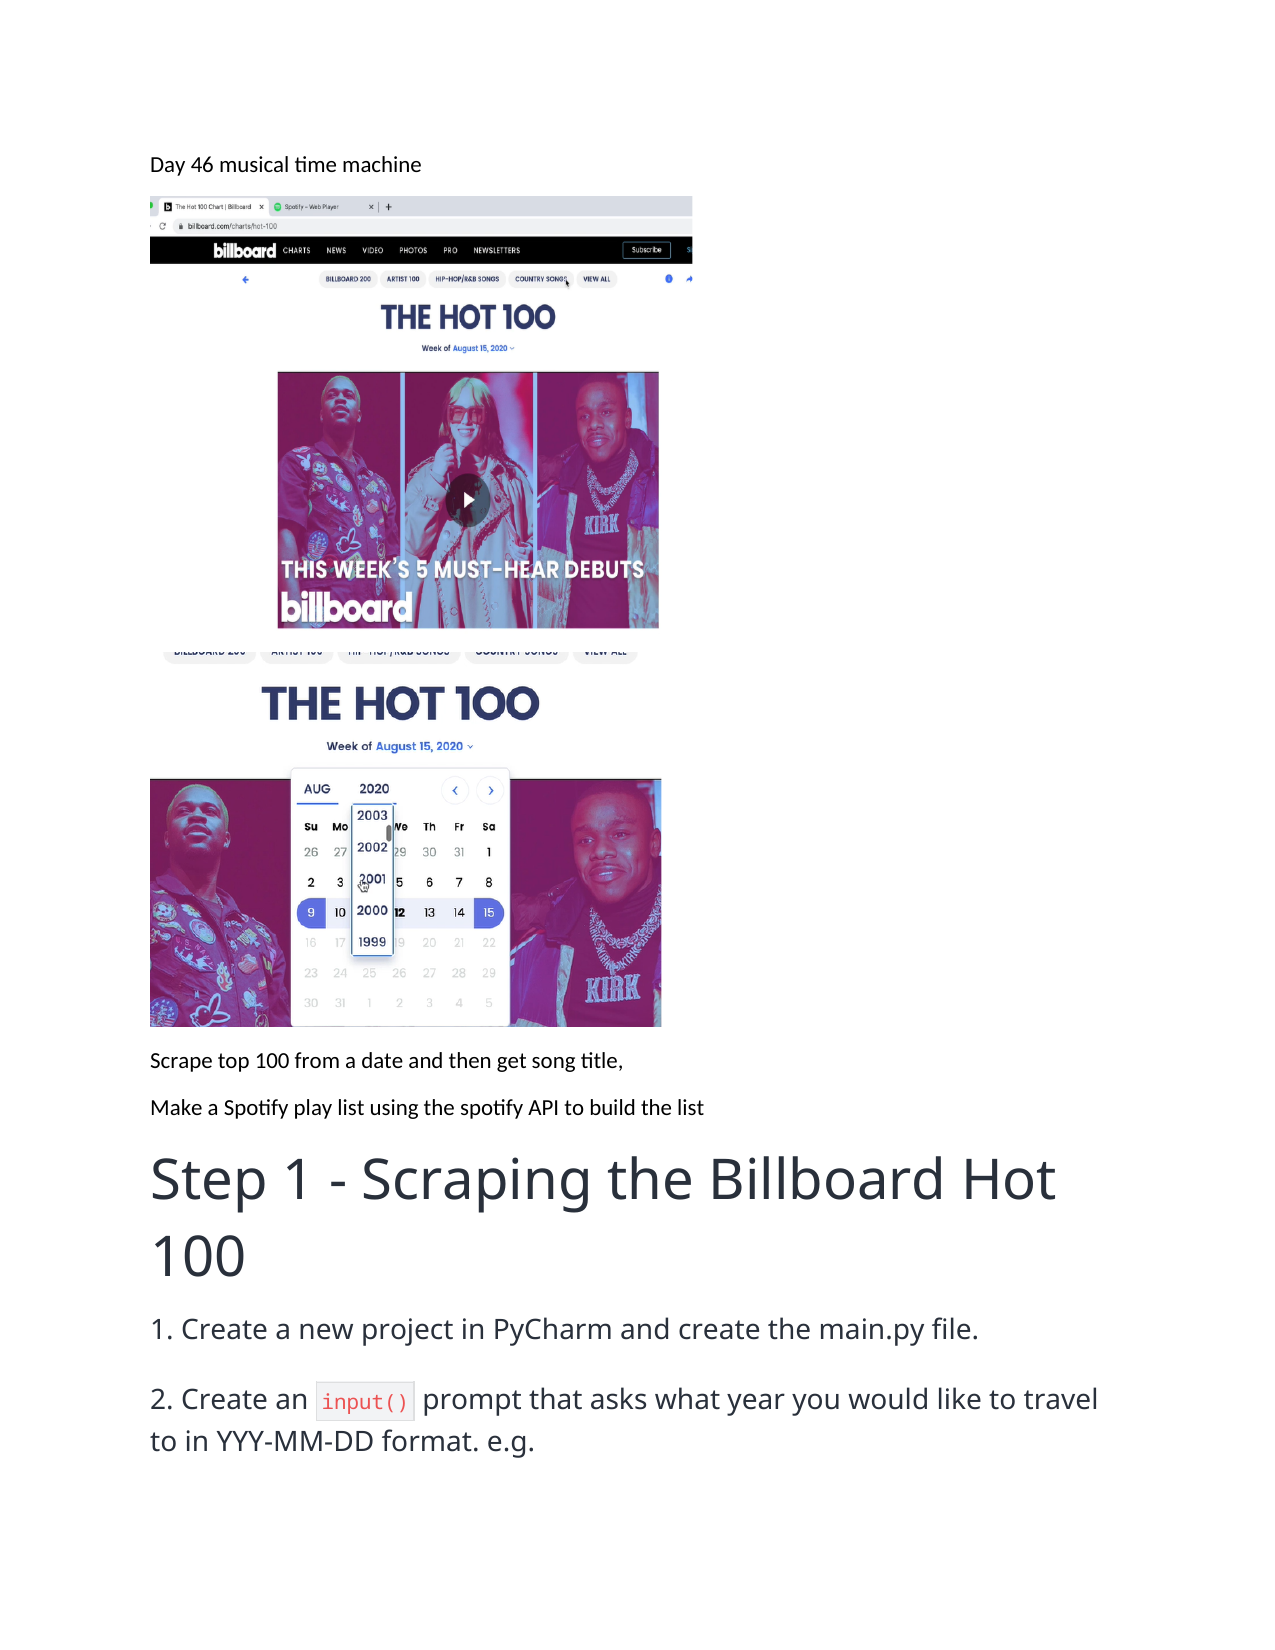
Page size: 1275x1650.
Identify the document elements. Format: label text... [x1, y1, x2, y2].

text 2. Create an input() prompt that asks what year you would like to travel to in YYY-MM-DD format. e.g. [150, 1379, 1125, 1459]
text Scrape top 100 from a date and then get song title, [150, 1046, 1125, 1074]
text Day 46 musical time machine [150, 150, 1125, 178]
picture [150, 652, 662, 1027]
text 1. Create a new project in PyCharm and create the main.py file. [150, 1310, 1125, 1348]
text Make a Spotify play list using the spotify API to build the list [150, 1093, 1125, 1121]
picture [150, 196, 693, 634]
text Step 1 - Scraping the Billboard Hot 100 [150, 1140, 1125, 1293]
